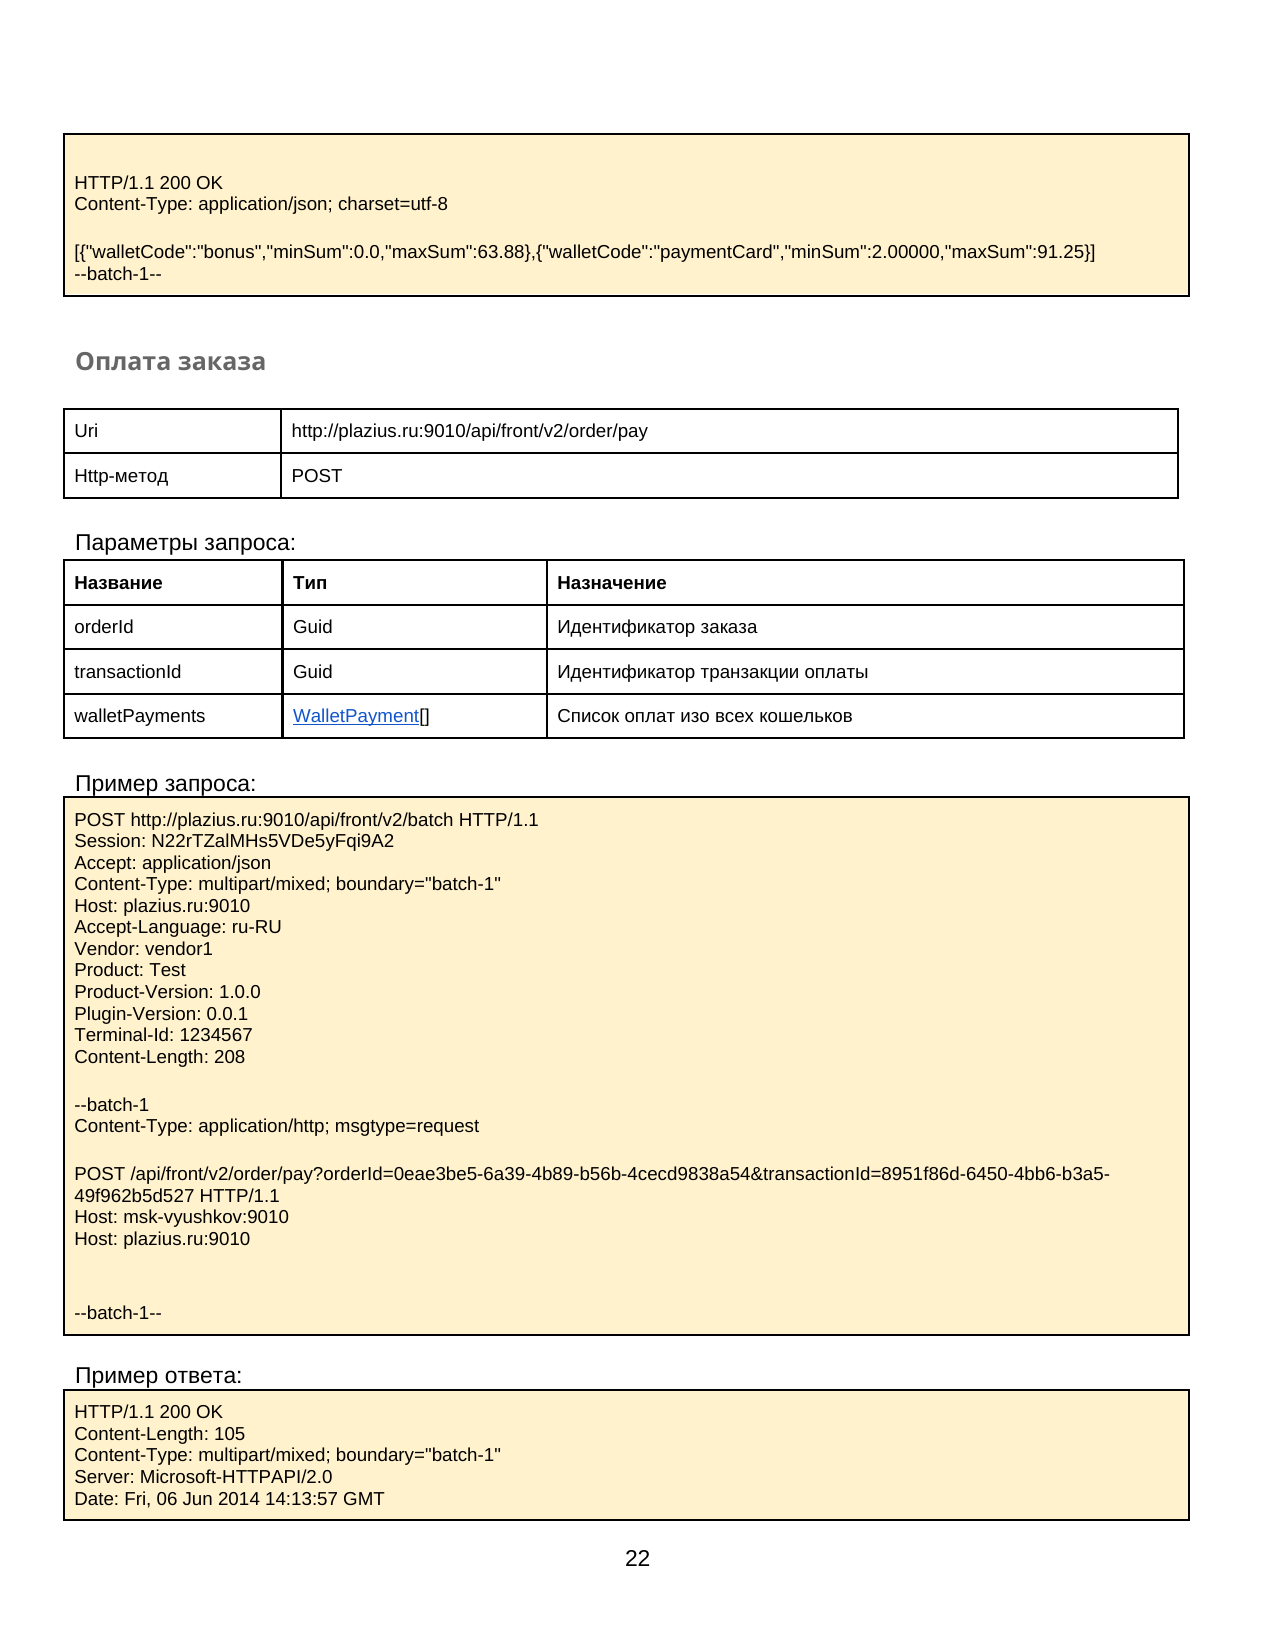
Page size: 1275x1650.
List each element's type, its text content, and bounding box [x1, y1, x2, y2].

subtitle Оплата заказа [75, 343, 1200, 378]
table_cell Идентификатор заказа [548, 606, 1183, 648]
table_cell Идентификатор транзакции оплаты [548, 650, 1183, 693]
table_header Тип [284, 561, 546, 604]
text Пример запроса: [75, 769, 1200, 796]
table_cell transactionId [65, 650, 281, 693]
table_cell Http-метод [65, 454, 280, 497]
table_header Название [65, 561, 281, 604]
table_cell Список оплат изо всех кошельков [548, 695, 1183, 737]
table_header Uri [65, 410, 280, 452]
table_cell walletPayments [65, 695, 281, 737]
table_cell orderId [65, 606, 281, 648]
table_cell WalletPayment[] [284, 695, 546, 737]
table_header Назначение [548, 561, 1183, 604]
table_cell Guid [284, 606, 546, 648]
table_cell Guid [284, 650, 546, 693]
text Пример ответа: [75, 1362, 1200, 1389]
table_header POST http://plazius.ru:9010/api/front/v2/batch HTTP/1.1 Session: N22rTZalMHs5VDe5yFqi9A2 Accept: application/json Content-Type: multipart/mixed; boundary="batch-1" Host: plazius.ru:9010 Accept-Language: ru-RU Vendor: vendor1 Product: Test Product-Version: 1.0.0 Plugin-Version: 0.0.1 Terminal-Id: 1234567 Content-Length: 208 --batch-1 Content-Type: application/http; msgtype=request POST /api/front/v2/order/pay?orderId=0eae3be5-6a39-4b89-b56b-4cecd9838a54&transactionId=8951f86d-6450-4bb6-b3a5-49f962b5d527 HTTP/1.1 Host: msk-vyushkov:9010 Host: plazius.ru:9010 --batch-1-- [65, 798, 1188, 1334]
text Параметры запроса: [75, 529, 1200, 555]
table_cell POST [282, 454, 1177, 497]
table_header http://plazius.ru:9010/api/front/v2/order/pay [282, 410, 1177, 452]
